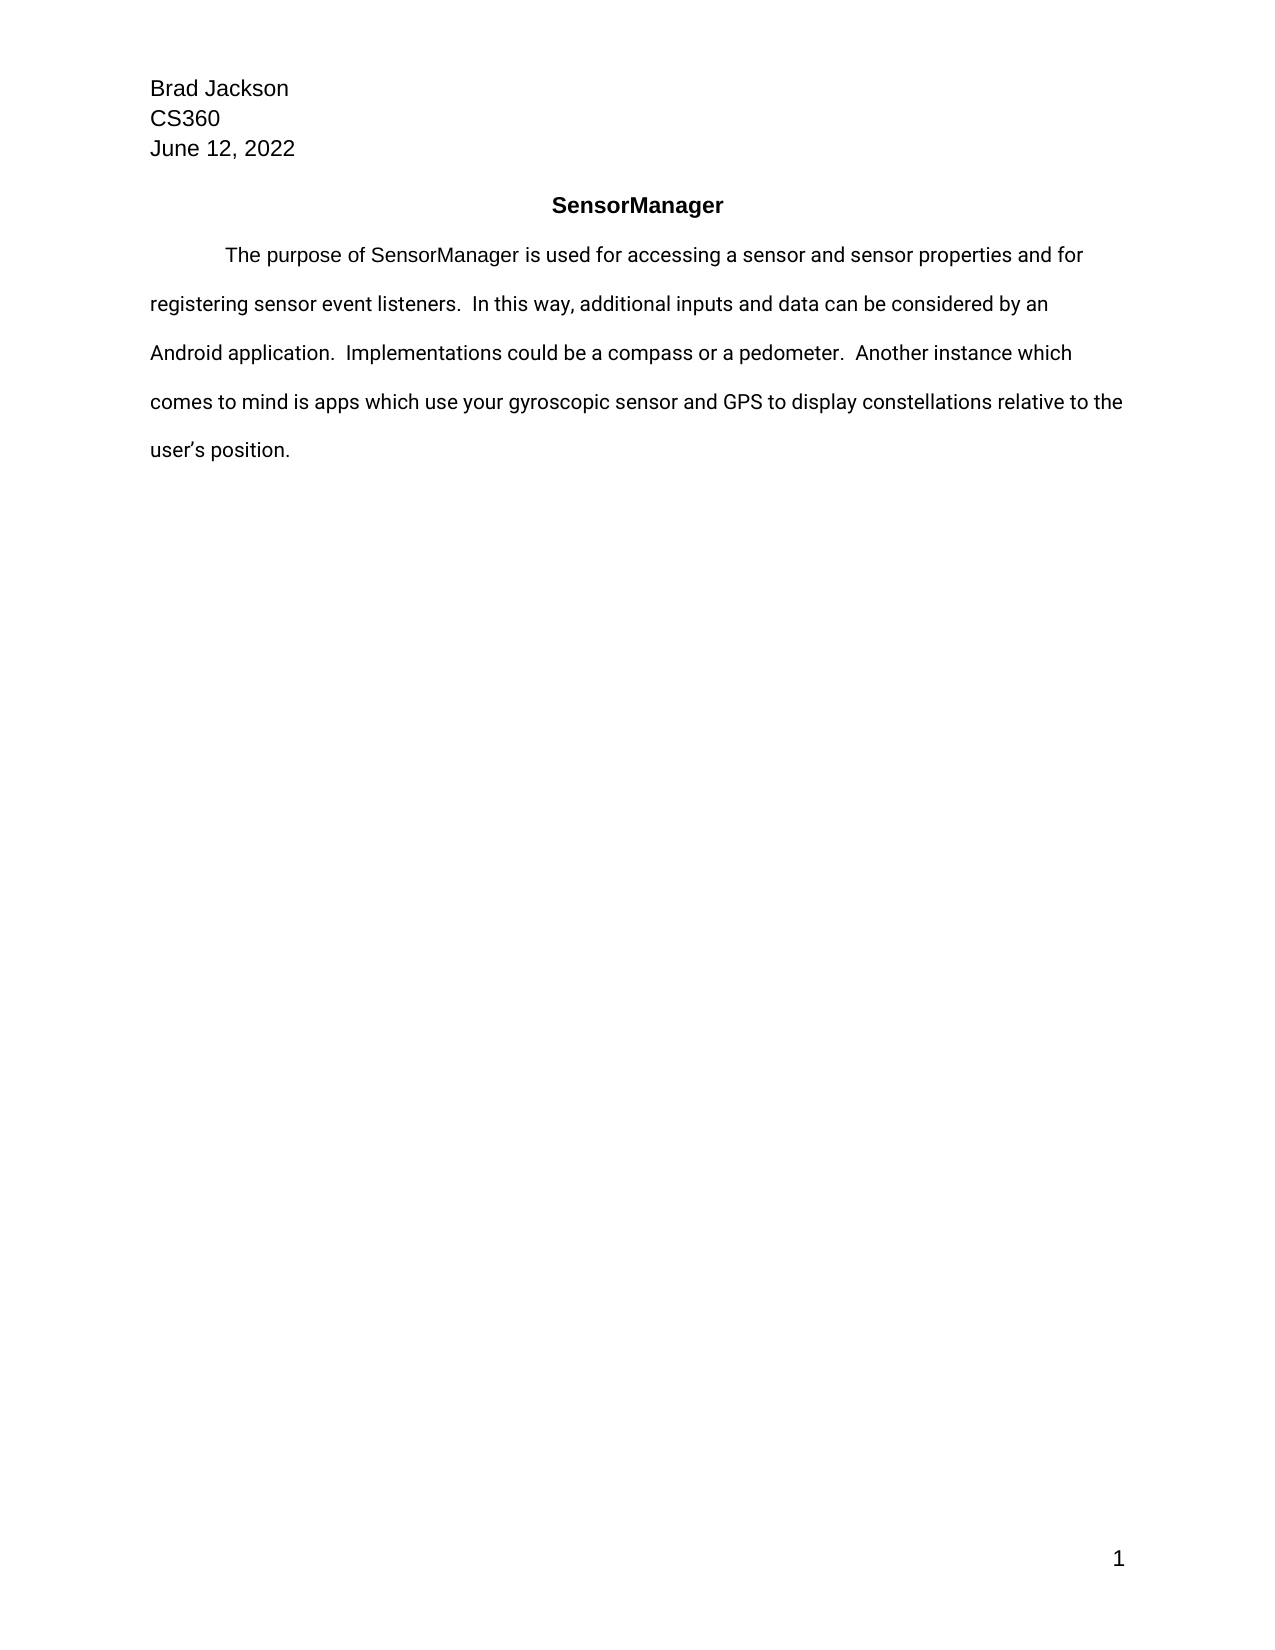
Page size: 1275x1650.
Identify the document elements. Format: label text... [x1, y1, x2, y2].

text SensorManager [150, 192, 1125, 218]
text The purpose of SensorManager ​​is used for accessing a sensor and sensor properties and for registering sensor event listeners. In this way, additional inputs and data can be considered by an Android application. Implementations could be a compass or a pedometer. Another instance which comes to mind is apps which use your gyroscopic sensor and GPS to display constellations relative to the user’s position. [150, 243, 1125, 463]
